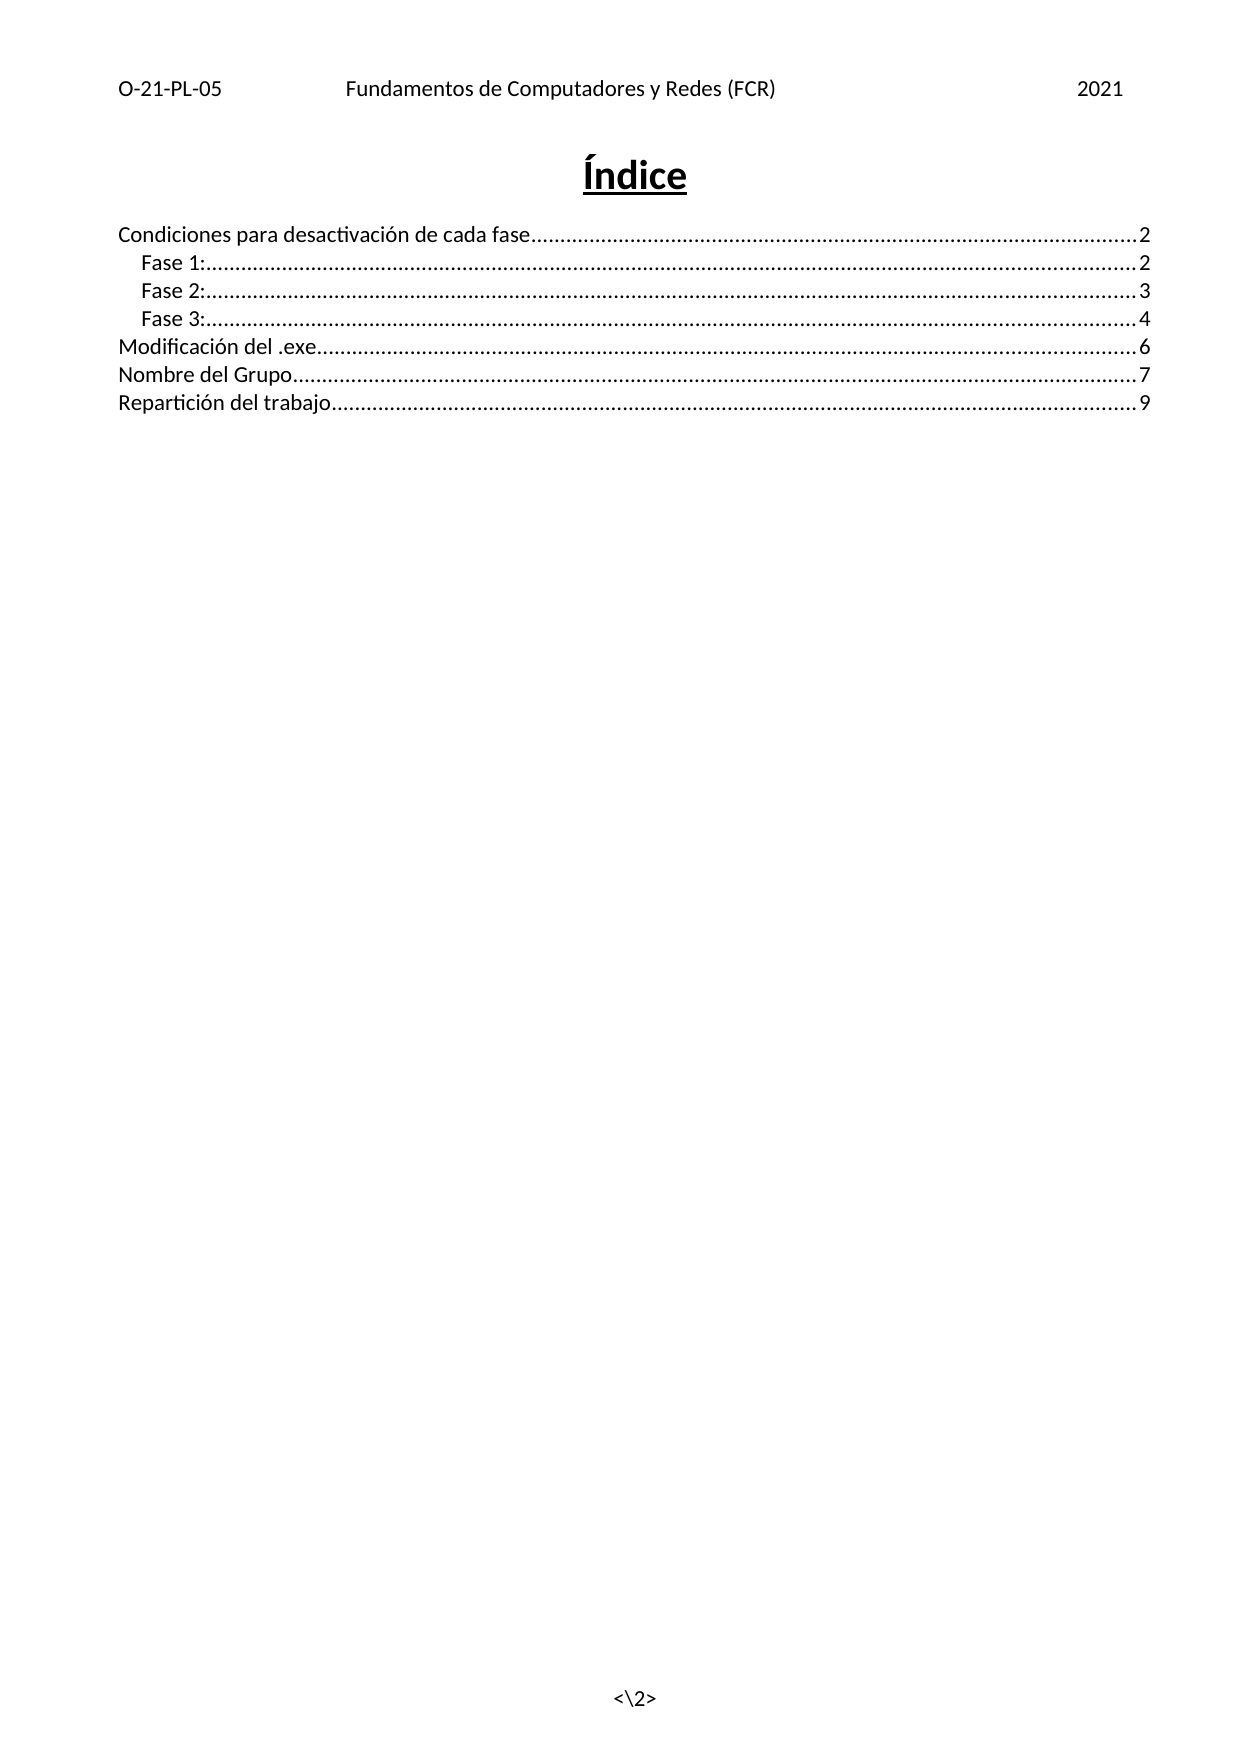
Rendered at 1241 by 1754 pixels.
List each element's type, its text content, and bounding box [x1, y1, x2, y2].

text Índice [118, 149, 1152, 199]
text Fase 2: 3 [141, 276, 1152, 304]
text Fase 1: 2 [141, 248, 1152, 276]
text Fase 3: 4 [141, 304, 1152, 332]
text Repartición del trabajo 9 [118, 388, 1152, 416]
text Condiciones para desactivación de cada fase 2 [118, 220, 1152, 248]
text Nombre del Grupo 7 [118, 360, 1152, 388]
text Modificación del .exe 6 [118, 332, 1152, 360]
